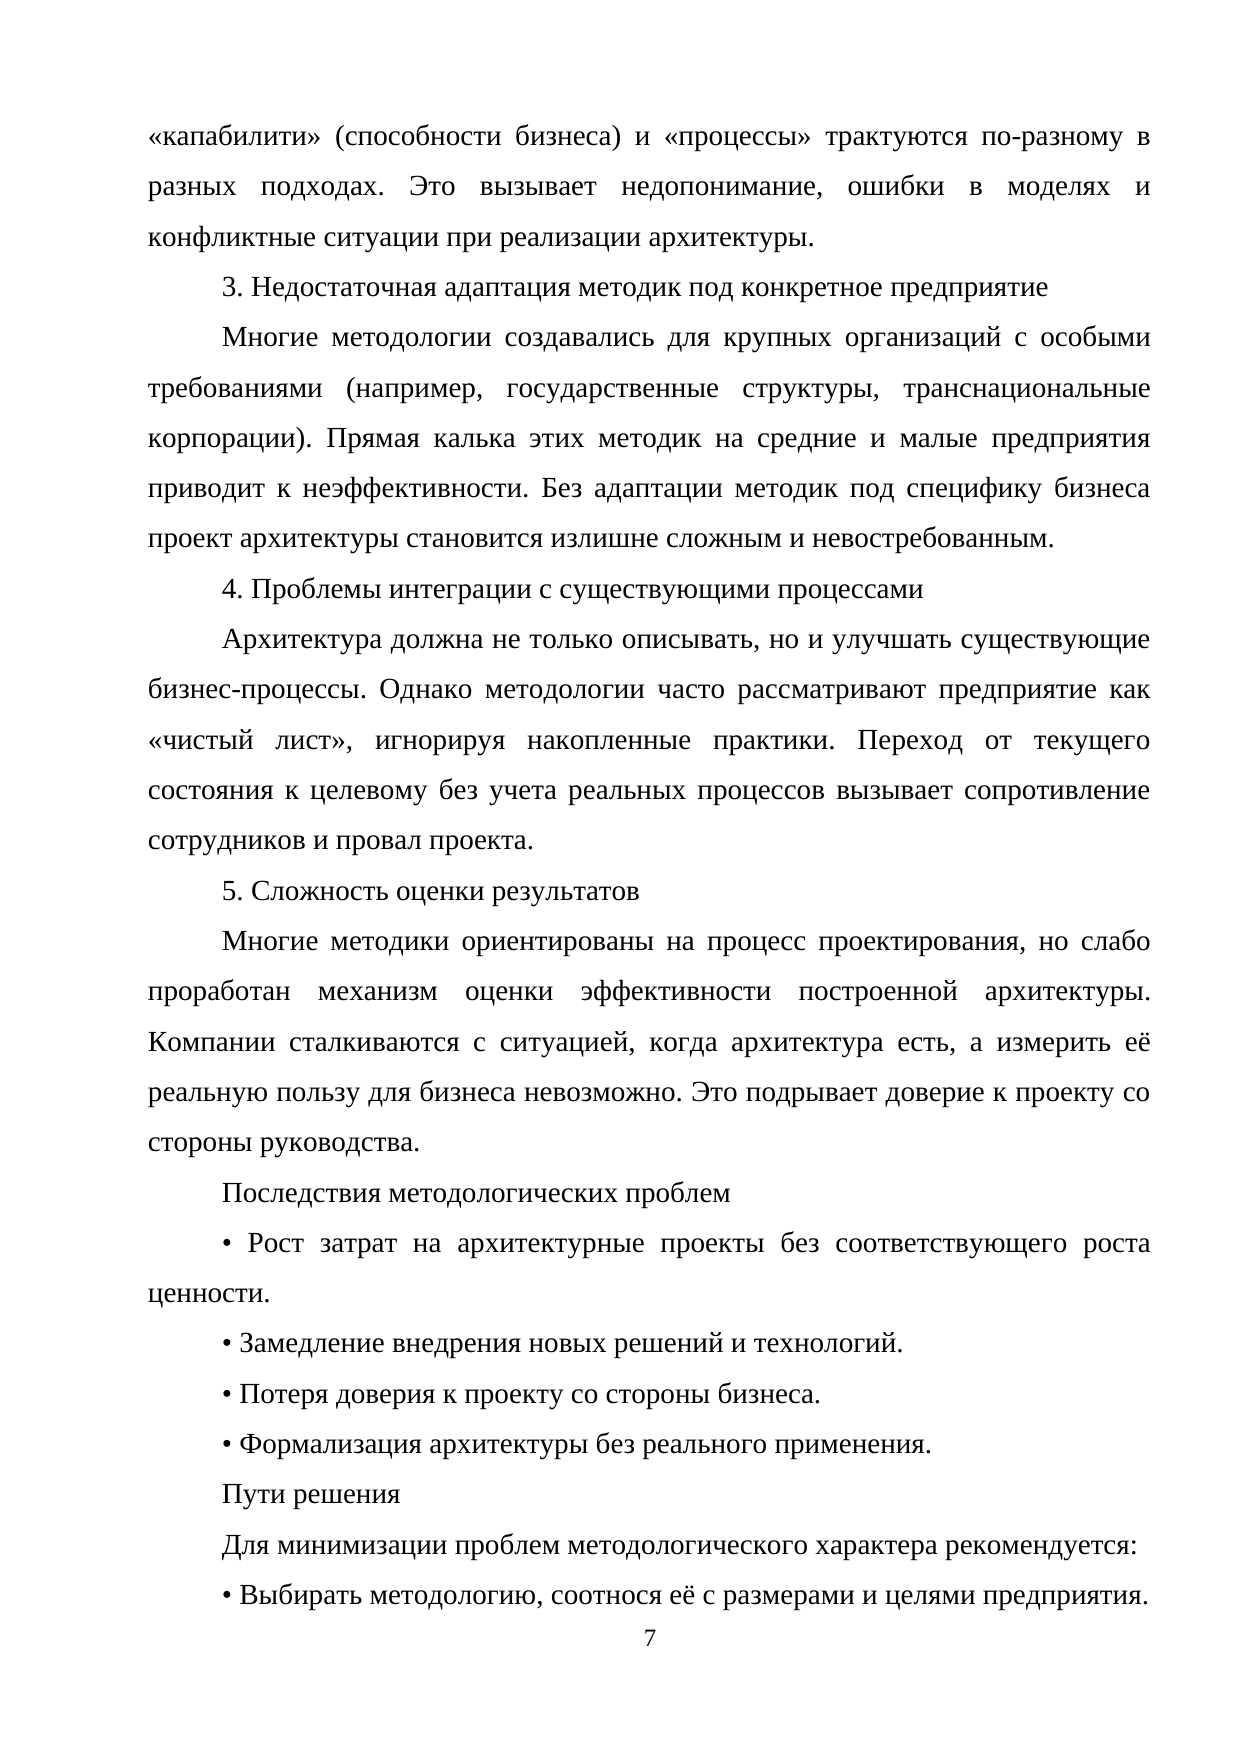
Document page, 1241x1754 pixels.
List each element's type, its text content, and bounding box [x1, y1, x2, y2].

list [148, 118, 1152, 252]
list Для минимизации проблем методологического характера рекомендуется: [148, 1527, 1152, 1560]
list • Рост затрат на архитектурные проекты без соответствующего роста ценности. [148, 1225, 1152, 1309]
list • Формализация архитектуры без реального применения. [148, 1426, 1152, 1460]
list • Замедление внедрения новых решений и технологий. [148, 1326, 1152, 1359]
list • Потеря доверия к проекту со стороны бизнеса. [148, 1376, 1152, 1409]
list • Выбирать методологию, соотнося её с размерами и целями предприятия. [148, 1577, 1152, 1611]
list 5. Сложность оценки результатов [148, 873, 1152, 906]
list Архитектура должна не только описывать, но и улучшать существующие бизнес-процессы. Однако методологии часто рассматривают предприятие как «чистый лист», игнорируя накопленные практики. Переход от текущего состояния к целевому без учета реальных процессов вызывает сопротивление сотрудников и провал проекта. [148, 621, 1152, 856]
list Многие методики ориентированы на процесс проектирования, но слабо проработан механизм оценки эффективности построенной архитектуры. Компании сталкиваются с ситуацией, когда архитектура есть, а измерить её реальную пользу для бизнеса невозможно. Это подрывает доверие к проекту со стороны руководства. [148, 923, 1152, 1158]
list Многие методологии создавались для крупных организаций с особыми требованиями (например, государственные структуры, транснациональные корпорации). Прямая калька этих методик на средние и малые предприятия приводит к неэффективности. Без адаптации методик под специфику бизнеса проект архитектуры становится излишне сложным и невостребованным. [148, 319, 1152, 554]
list 4. Проблемы интеграции с существующими процессами [148, 571, 1152, 604]
list Пути решения [148, 1477, 1152, 1510]
list 3. Недостаточная адаптация методик под конкретное предприятие [148, 269, 1152, 303]
list Последствия методологических проблем [148, 1175, 1152, 1208]
